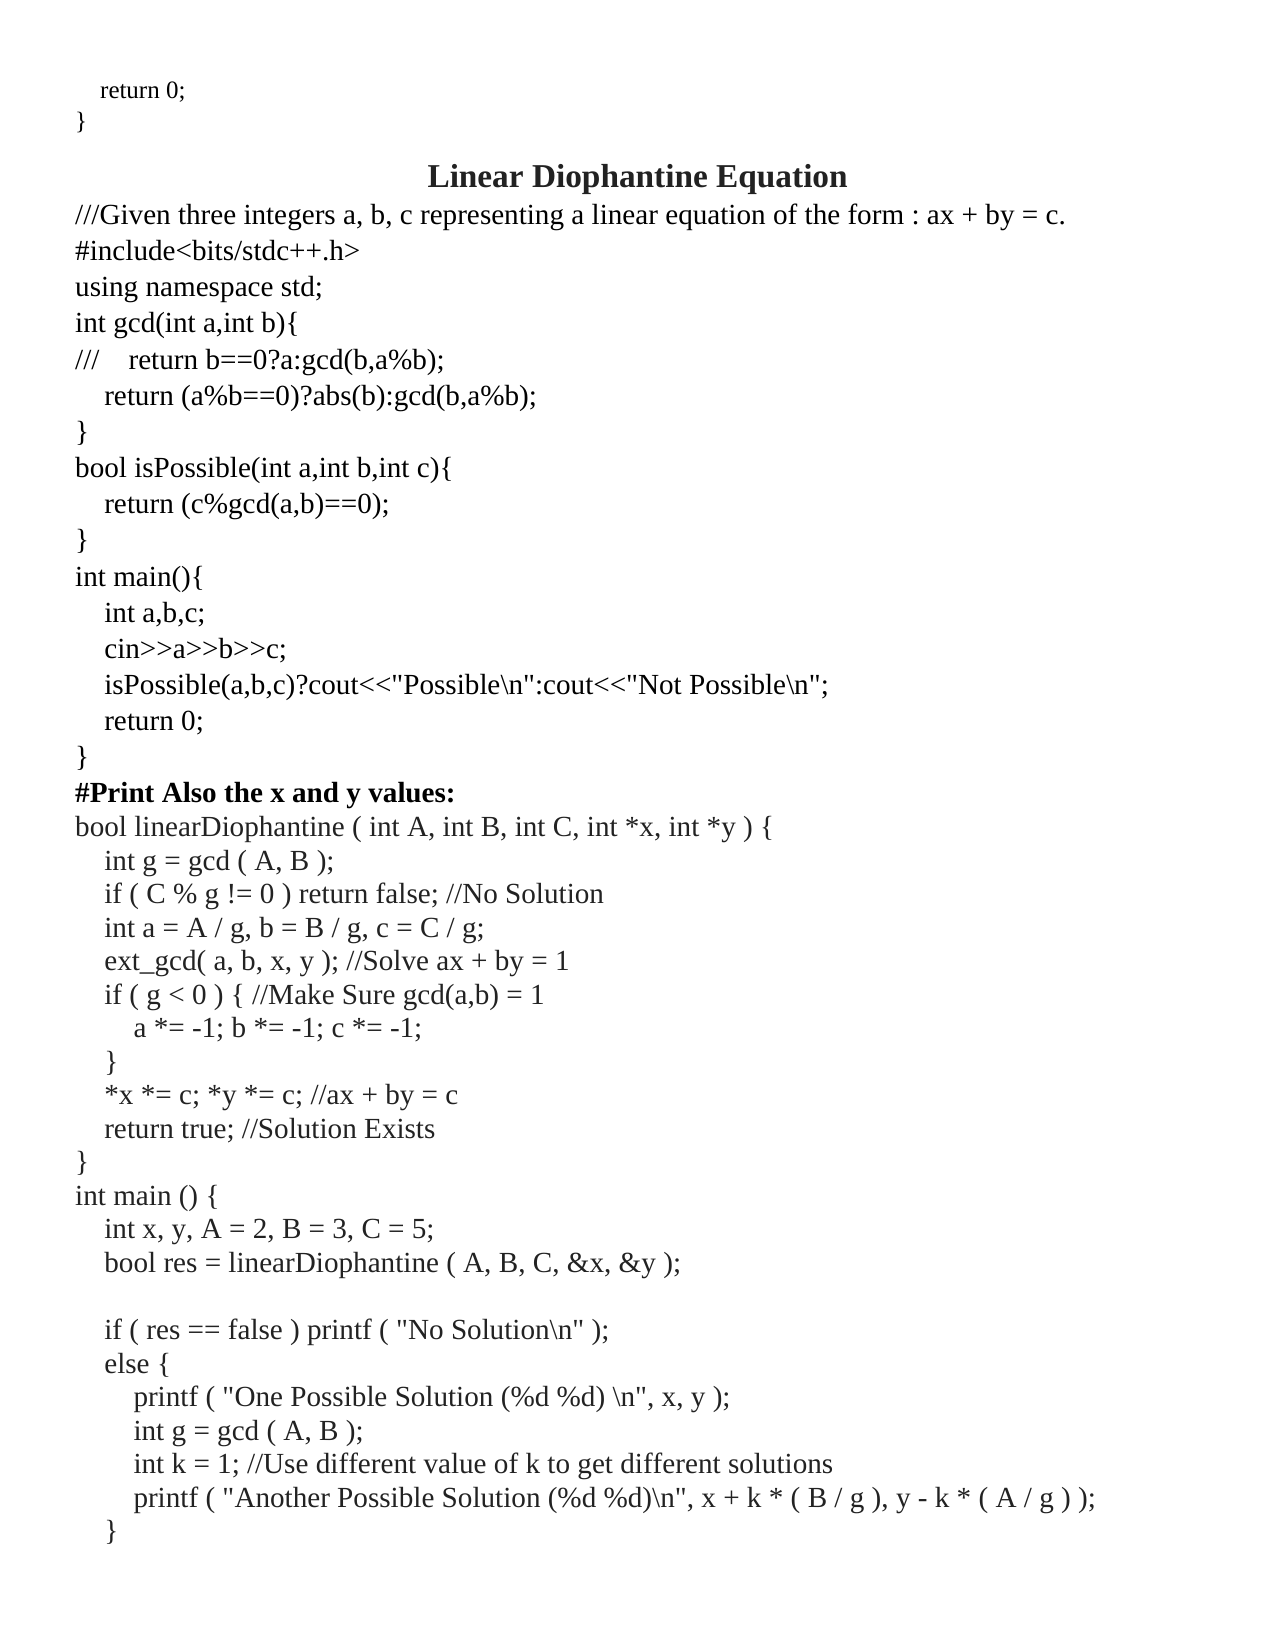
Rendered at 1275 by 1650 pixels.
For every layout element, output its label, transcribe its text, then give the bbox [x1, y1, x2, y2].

text if ( g < 0 ) { //Make Sure gcd(a,b) = 1 [75, 977, 1200, 1010]
text using namespace std; [75, 269, 1200, 303]
text else { [75, 1346, 1200, 1379]
text printf ( "One Possible Solution (%d %d) \n", x, y ); [75, 1379, 1200, 1413]
text } [75, 1044, 1200, 1077]
text ///Given three integers a, b, c representing a linear equation of the form : ax + by = c. [75, 197, 1200, 231]
text int g = gcd ( A, B ); [75, 1413, 1200, 1446]
text printf ( "Another Possible Solution (%d %d)\n", x + k * ( B / g ), y - k * ( A / g ) ); [75, 1480, 1200, 1513]
text return (a%b==0)?abs(b):gcd(b,a%b); [75, 378, 1200, 411]
text } [75, 106, 1200, 135]
text } [75, 1513, 1200, 1547]
text int gcd(int a,int b){ [75, 306, 1200, 339]
text int g = gcd ( A, B ); [75, 843, 1200, 876]
text } [75, 522, 1200, 556]
text cin>>a>>b>>c; [75, 631, 1200, 664]
text int x, y, A = 2, B = 3, C = 5; [75, 1212, 1200, 1245]
text int a,b,c; [75, 595, 1200, 628]
text int main(){ [75, 559, 1200, 592]
text if ( C % g != 0 ) return false; //No Solution [75, 876, 1200, 910]
text if ( res == false ) printf ( "No Solution\n" ); [75, 1312, 1200, 1346]
text } [75, 414, 1200, 448]
text ext_gcd( a, b, x, y ); //Solve ax + by = 1 [75, 943, 1200, 977]
text int a = A / g, b = B / g, c = C / g; [75, 910, 1200, 943]
text } [75, 1144, 1200, 1178]
text isPossible(a,b,c)?cout<<"Possible\n":cout<<"Not Possible\n"; [75, 667, 1200, 701]
text return true; //Solution Exists [75, 1111, 1200, 1144]
text #Print Also the x and y values: [75, 776, 1200, 809]
text a *= -1; b *= -1; c *= -1; [75, 1010, 1200, 1044]
text bool isPossible(int a,int b,int c){ [75, 450, 1200, 484]
text int k = 1; //Use different value of k to get different solutions [75, 1446, 1200, 1480]
text #include<bits/stdc++.h> [75, 233, 1200, 267]
text return (c%gcd(a,b)==0); [75, 486, 1200, 520]
text bool linearDiophantine ( int A, int B, int C, int *x, int *y ) { [75, 809, 1200, 843]
text return 0; [75, 703, 1200, 737]
text return 0; [75, 75, 1200, 104]
text int main () { [75, 1178, 1200, 1212]
subtitle Linear Diophantine Equation [75, 156, 1200, 194]
text bool res = linearDiophantine ( A, B, C, &x, &y ); [75, 1245, 1200, 1279]
text } [75, 739, 1200, 773]
text *x *= c; *y *= c; //ax + by = c [75, 1077, 1200, 1111]
text /// return b==0?a:gcd(b,a%b); [75, 342, 1200, 375]
